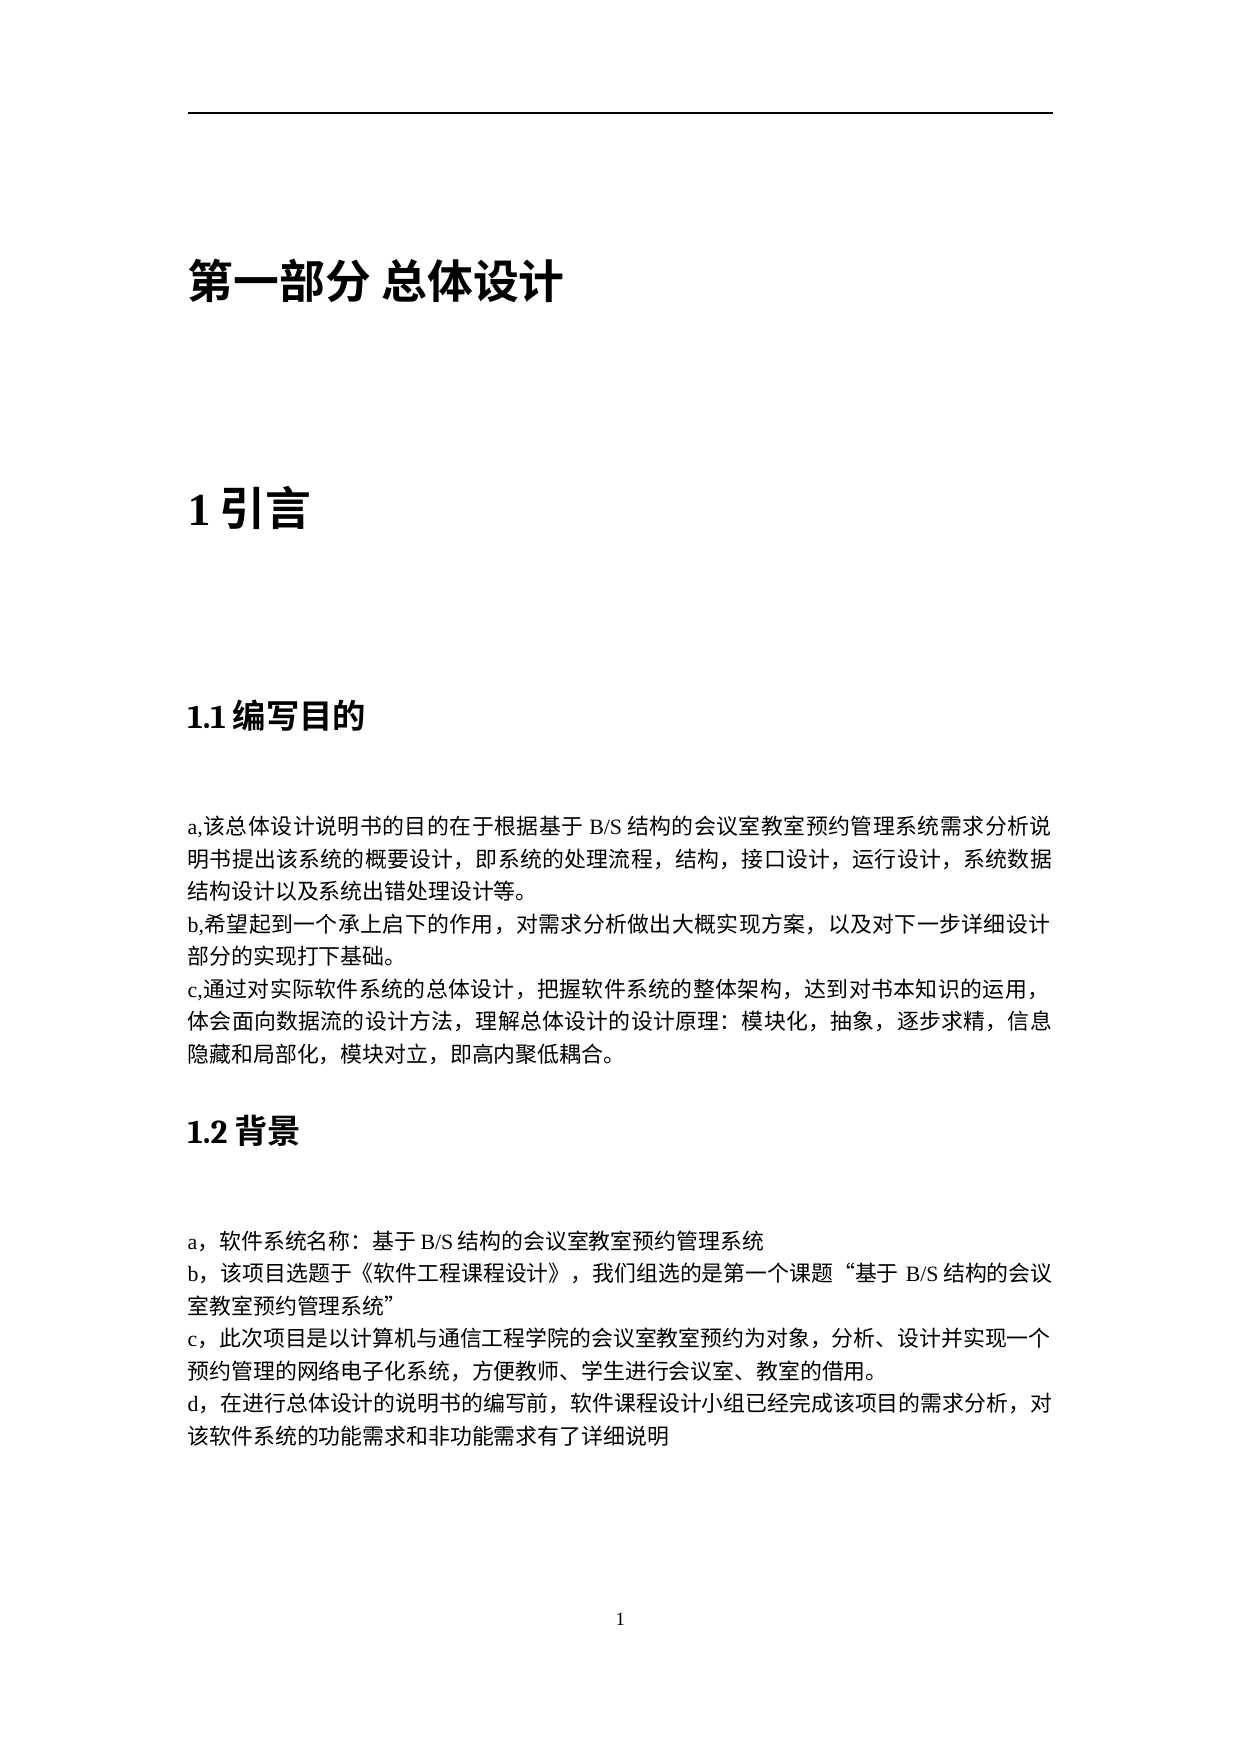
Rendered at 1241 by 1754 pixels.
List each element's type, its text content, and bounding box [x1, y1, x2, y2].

text c，此次项目是以计算机与通信工程学院的会议室教室预约为对象，分析、设计并实现一个预约管理的网络电子化系统，方便教师、学生进行会议室、教室的借用。 [187, 1321, 1053, 1386]
text b,希望起到一个承上启下的作用，对需求分析做出大概实现方案，以及对下一步详细设计部分的实现打下基础。 [187, 906, 1053, 971]
text c,通过对实际软件系统的总体设计，把握软件系统的整体架构，达到对书本知识的运用，体会面向数据流的设计方法，理解总体设计的设计原理：模块化，抽象，逐步求精，信息隐藏和局部化，模块对立，即高内聚低耦合。 [187, 971, 1053, 1069]
text b，该项目选题于《软件工程课程设计》，我们组选的是第一个课题“基于B/S结构的会议室教室预约管理系统” [187, 1256, 1053, 1321]
subtitle 1.1编写目的 [187, 682, 1053, 747]
subtitle 1引言 [187, 456, 1053, 554]
subtitle 1.2背景 [187, 1096, 1053, 1161]
subtitle 第一部分 总体设计 [187, 230, 1053, 327]
text d，在进行总体设计的说明书的编写前，软件课程设计小组已经完成该项目的需求分析，对该软件系统的功能需求和非功能需求有了详细说明 [187, 1386, 1053, 1451]
text a,该总体设计说明书的目的在于根据基于B/S结构的会议室教室预约管理系统需求分析说明书提出该系统的概要设计，即系统的处理流程，结构，接口设计，运行设计，系统数据结构设计以及系统出错处理设计等。 [187, 809, 1053, 906]
text a，软件系统名称：基于B/S结构的会议室教室预约管理系统 [187, 1223, 1053, 1256]
